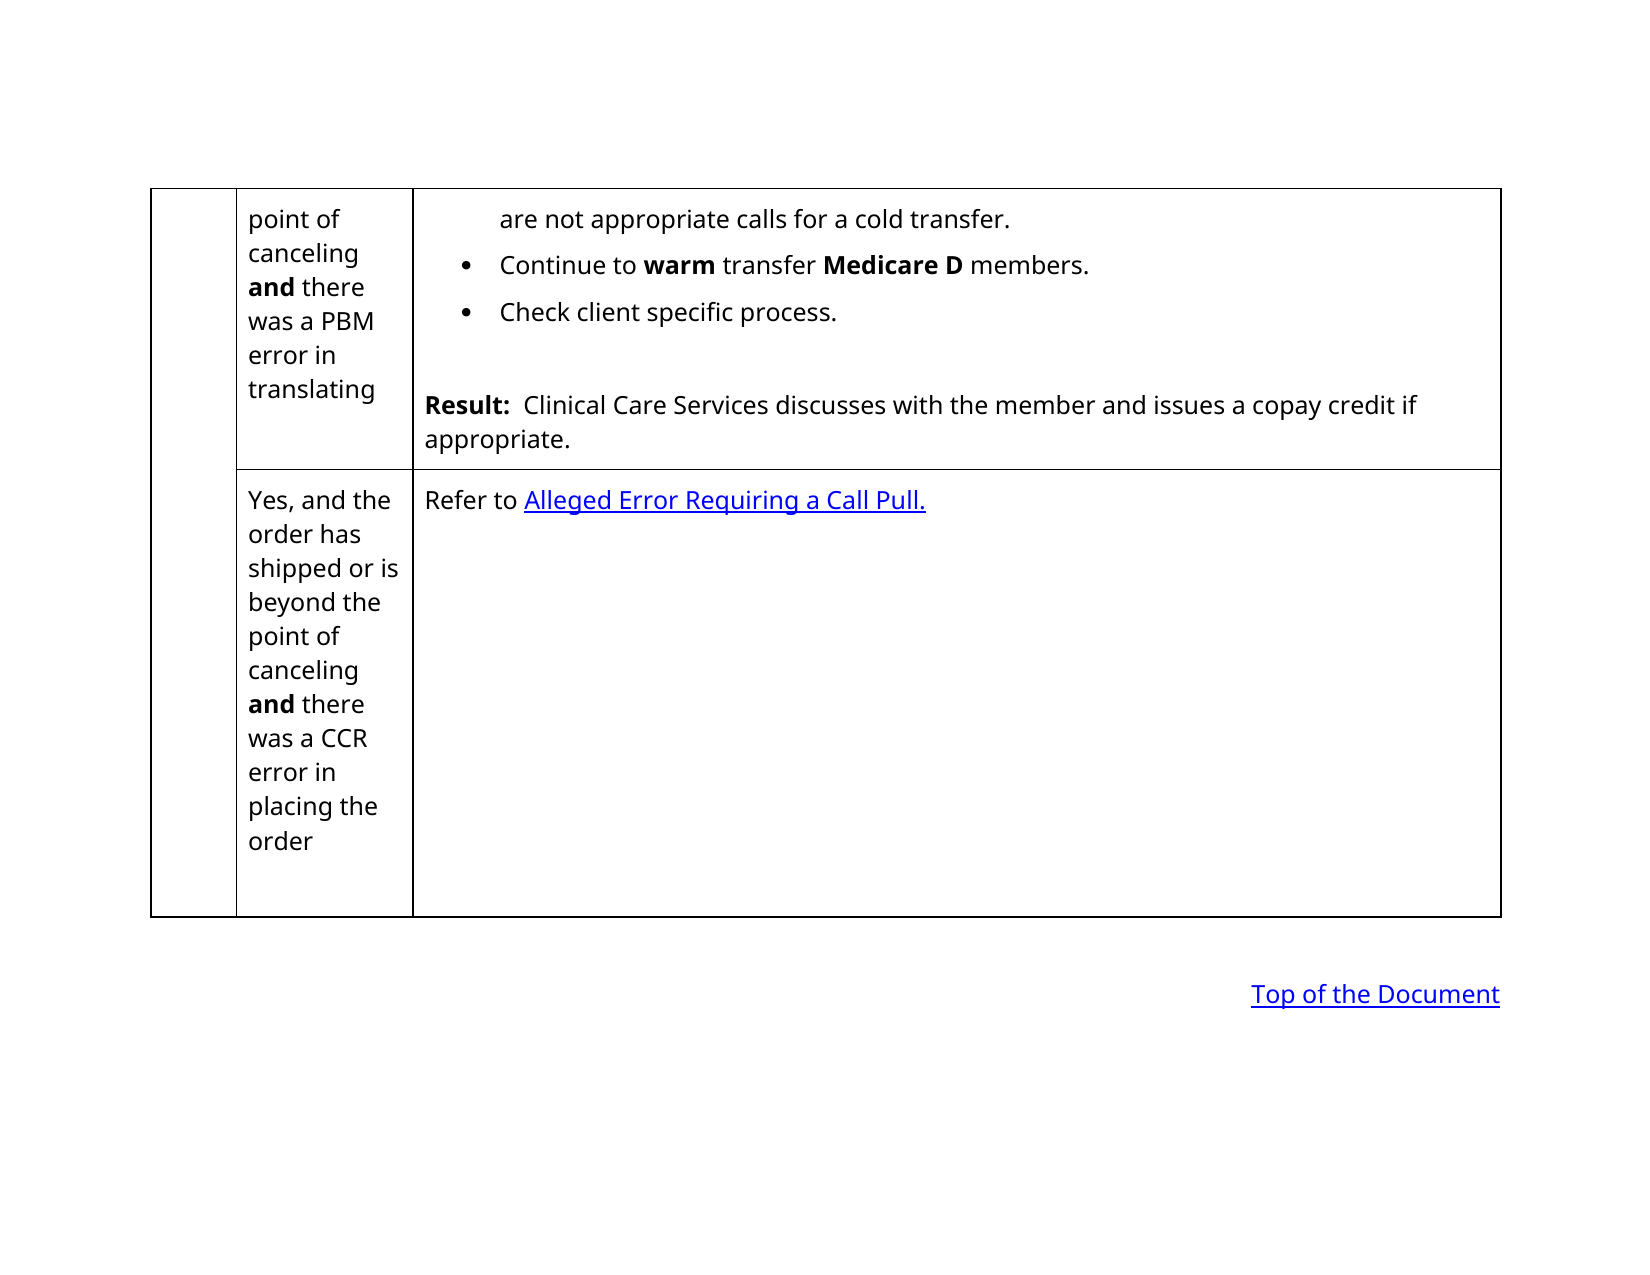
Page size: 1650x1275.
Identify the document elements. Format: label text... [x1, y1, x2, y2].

table_cell Refer to Alleged Error Requiring a Call Pull. [414, 470, 1500, 916]
text Top of the Document [150, 977, 1500, 1011]
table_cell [237, 189, 412, 468]
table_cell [414, 189, 1500, 468]
table_cell Yes, and the order has shipped or is beyond the point of canceling and there was a CCR error in placing the order [237, 470, 412, 916]
